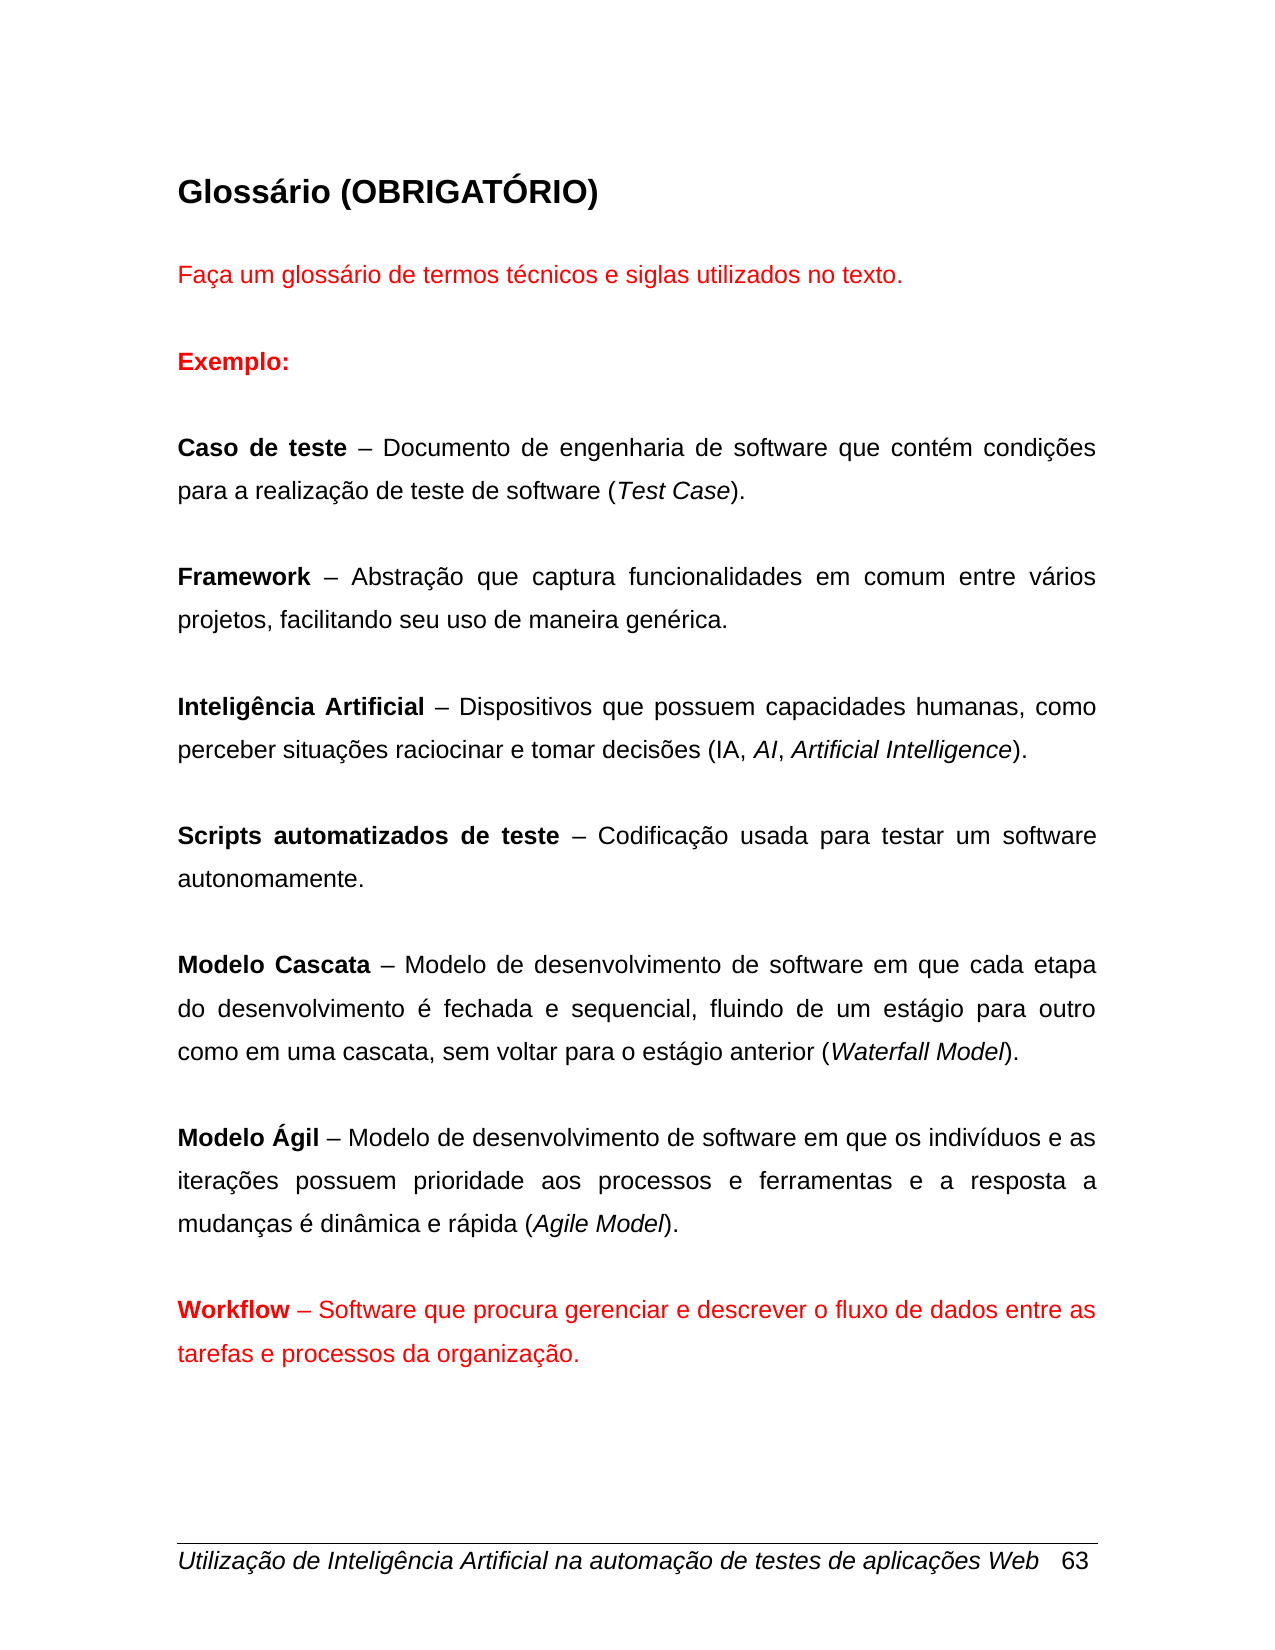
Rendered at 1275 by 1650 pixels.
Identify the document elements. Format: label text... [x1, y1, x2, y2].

text Faça um glossário de termos técnicos e siglas utilizados no texto. [177, 260, 1098, 289]
text Modelo Ágil – Modelo de desenvolvimento de software em que os indivíduos e as iterações possuem prioridade aos processos e ferramentas e a resposta a mudanças é dinâmica e rápida (Agile Model). [177, 1123, 1098, 1238]
text Modelo Cascata – Modelo de desenvolvimento de software em que cada etapa do desenvolvimento é fechada e sequencial, fluindo de um estágio para outro como em uma cascata, sem voltar para o estágio anterior (Waterfall Model). [177, 950, 1098, 1065]
text Framework – Abstração que captura funcionalidades em comum entre vários projetos, facilitando seu uso de maneira genérica. [177, 562, 1098, 634]
text Scripts automatizados de teste – Codificação usada para testar um software autonomamente. [177, 821, 1098, 893]
text Workflow – Software que procura gerenciar e descrever o fluxo de dados entre as tarefas e processos da organização. [177, 1295, 1098, 1367]
subtitle Glossário (OBRIGATÓRIO) [177, 173, 1098, 211]
text Caso de teste – Documento de engenharia de software que contém condições para a realização de teste de software (Test Case). [177, 433, 1098, 505]
text Exemplo: [177, 347, 1098, 375]
text Inteligência Artificial – Dispositivos que possuem capacidades humanas, como perceber situações raciocinar e tomar decisões (IA, AI, Artificial Intelligence). [177, 692, 1098, 763]
